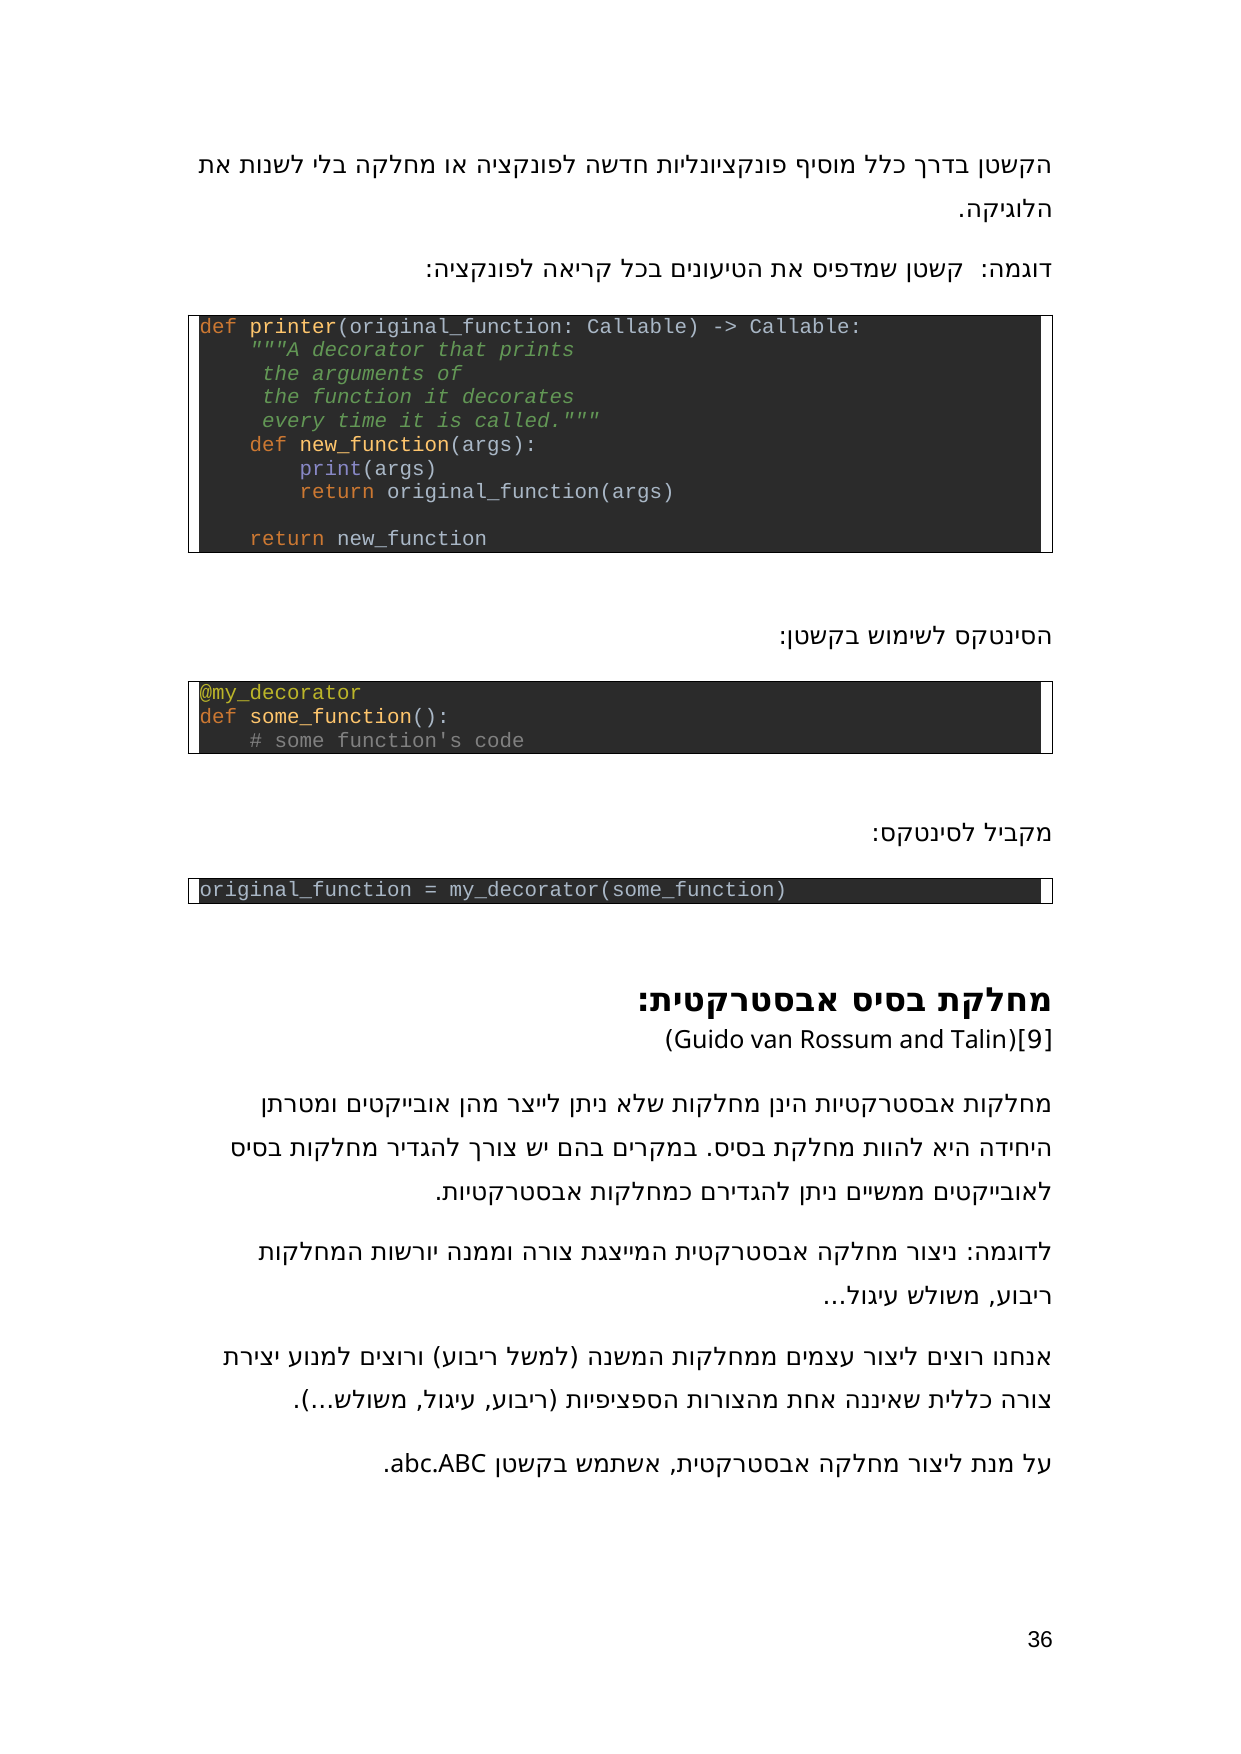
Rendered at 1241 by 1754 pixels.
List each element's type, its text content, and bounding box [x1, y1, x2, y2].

text מקביל לסינטקס: [187, 818, 1053, 847]
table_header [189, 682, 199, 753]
text על מנת ליצור מחלקה אבסטרקטית, אשתמש בקשטן abc.ABC. [187, 1446, 1053, 1480]
text מחלקת בסיס אבסטרקטית: [187, 980, 1053, 1019]
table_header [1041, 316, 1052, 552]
text [9](Guido van Rossum and Talin) [187, 1022, 1053, 1056]
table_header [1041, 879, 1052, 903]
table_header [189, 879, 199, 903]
text מחלקות אבסטרקטיות הינן מחלקות שלא ניתן לייצר מהן אובייקטים ומטרתן היחידה היא להוות מחלקת בסיס. במקרים בהם יש צורך להגדיר מחלקות בסיס לאובייקטים ממשיים ניתן להגדירם כמחלקות אבסטרקטיות. [187, 1090, 1053, 1206]
text הסינטקס לשימוש בקשטן: [187, 621, 1053, 650]
text אנחנו רוצים ליצור עצמים ממחלקות המשנה (למשל ריבוע) ורוצים למנוע יצירת צורה כללית שאיננה אחת מהצורות הספציפיות (ריבוע, עיגול, משולש...). [187, 1342, 1053, 1415]
text דוגמה: קשטן שמדפיס את הטיעונים בכל קריאה לפונקציה: [187, 254, 1053, 283]
text לדוגמה: ניצור מחלקה אבסטרקטית המייצגת צורה וממנה יורשות המחלקות ריבוע, משולש עיגול... [187, 1238, 1053, 1311]
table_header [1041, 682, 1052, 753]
text הקשטן בדרך כלל מוסיף פונקציונליות חדשה לפונקציה או מחלקה בלי לשנות את הלוגיקה. [187, 150, 1053, 223]
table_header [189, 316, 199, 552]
